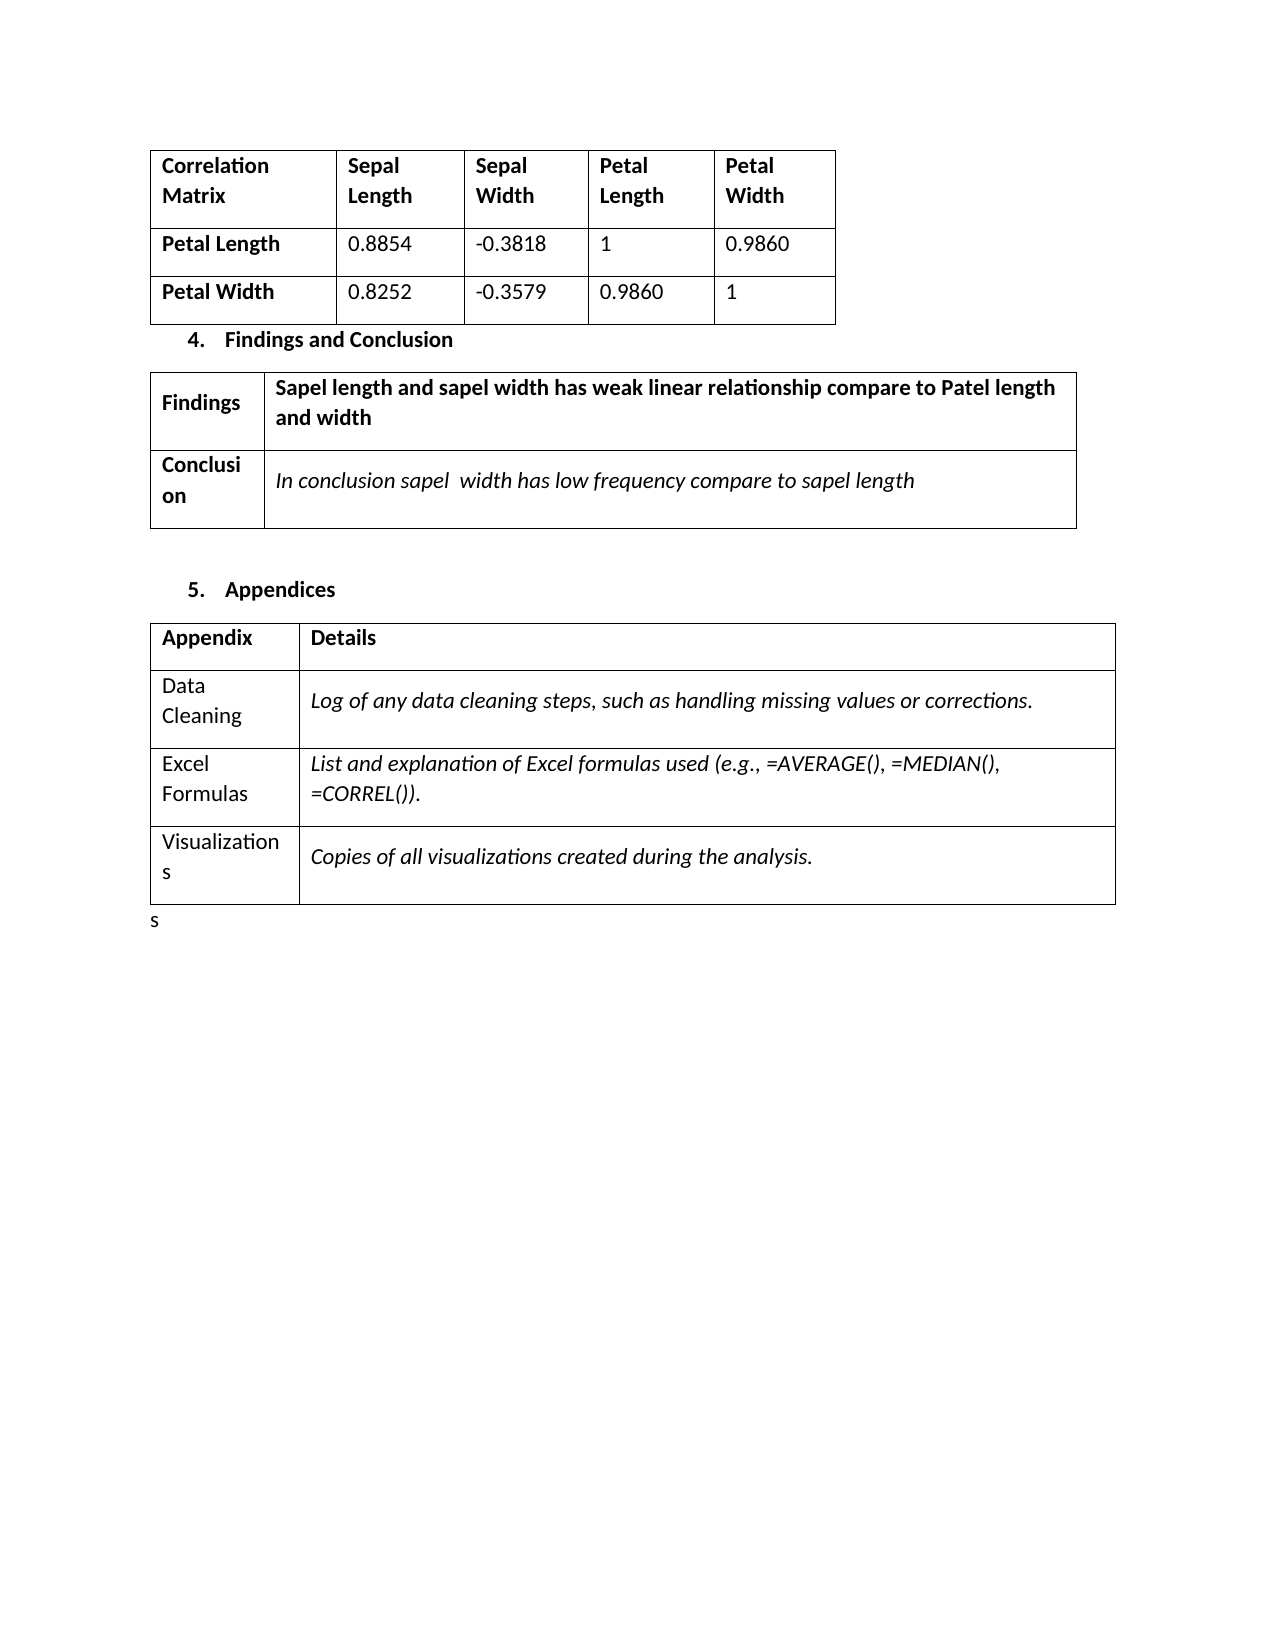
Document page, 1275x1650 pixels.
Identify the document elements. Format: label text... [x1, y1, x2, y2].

table_header Details [300, 624, 1115, 670]
table_header Petal Length [589, 151, 714, 228]
table_cell Data Cleaning [151, 671, 299, 748]
table_cell 0.9860 [589, 277, 714, 324]
table_cell List and explanation of Excel formulas used (e.g., =AVERAGE(), =MEDIAN(), =CORREL()). [300, 749, 1115, 826]
table_cell Visualizations [151, 827, 299, 904]
list Findings and Conclusion [187, 325, 1125, 353]
table_cell 0.9860 [715, 229, 835, 276]
table_cell Copies of all visualizations created during the analysis. [300, 827, 1115, 904]
table_cell Petal Width [151, 277, 336, 324]
table_cell In conclusion sapel width has low frequency compare to sapel length [265, 451, 1076, 528]
table_header Findings [151, 373, 264, 449]
table_cell -0.3579 [465, 277, 588, 324]
list Appendices [187, 576, 1125, 603]
table_header Petal Width [715, 151, 835, 228]
table_cell -0.3818 [465, 229, 588, 276]
text s [150, 905, 1125, 933]
table_header Correlation Matrix [151, 151, 336, 228]
table_cell Conclusion [151, 451, 264, 528]
table_header Sapel length and sapel width has weak linear relationship compare to Patel length and width [265, 373, 1076, 449]
table_header Appendix [151, 624, 299, 670]
table_cell Log of any data cleaning steps, such as handling missing values or corrections. [300, 671, 1115, 748]
table_header Sepal Length [337, 151, 464, 228]
table_cell Petal Length [151, 229, 336, 276]
table_cell 1 [589, 229, 714, 276]
table_cell 0.8252 [337, 277, 464, 324]
table_cell 0.8854 [337, 229, 464, 276]
table_cell 1 [715, 277, 835, 324]
table_header Sepal Width [465, 151, 588, 228]
table_cell Excel Formulas [151, 749, 299, 826]
